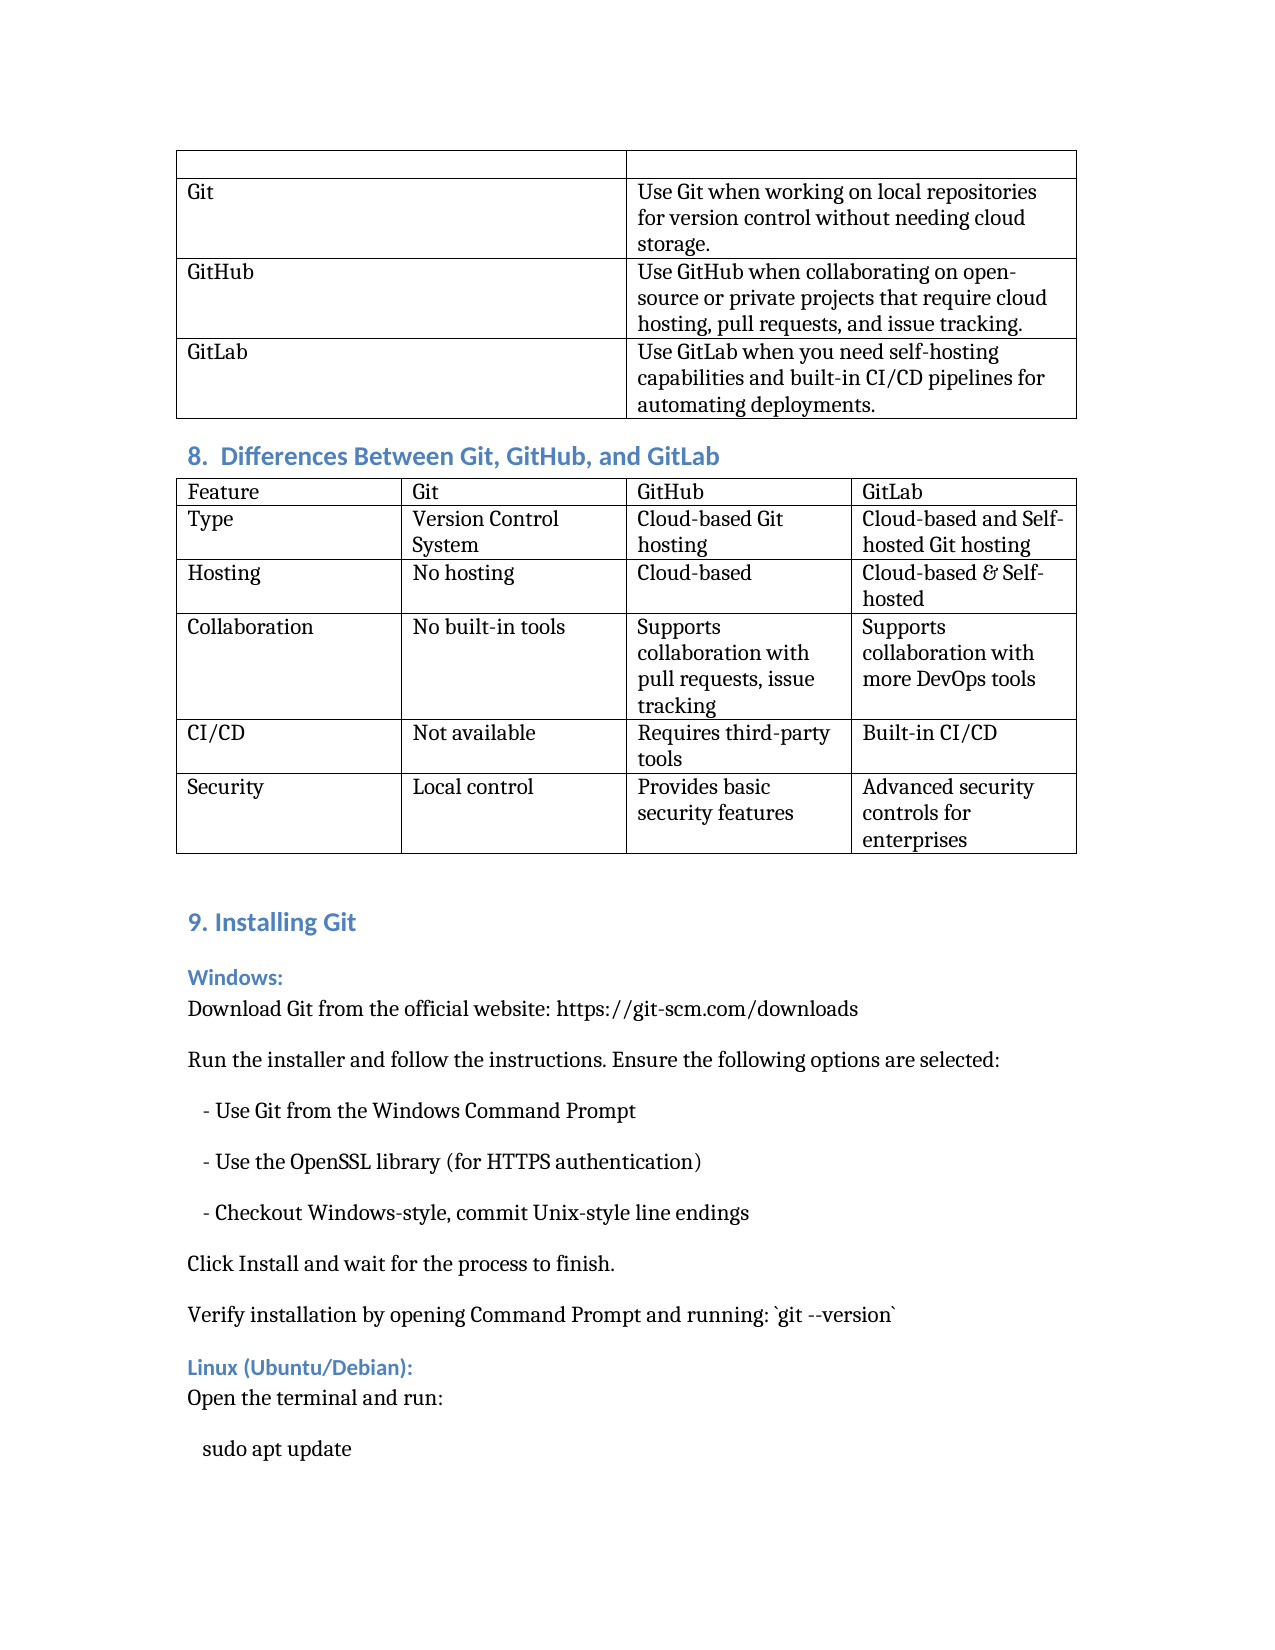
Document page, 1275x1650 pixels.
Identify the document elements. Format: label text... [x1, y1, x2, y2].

table_header GitLab [852, 479, 1076, 505]
text - Use Git from the Windows Command Prompt [187, 1098, 1087, 1124]
subtitle 8. Differences Between Git, GitHub, and GitLab [187, 439, 1087, 473]
table_cell Advanced security controls for enterprises [852, 774, 1076, 853]
text Run the installer and follow the instructions. Ensure the following options are selected: [187, 1047, 1087, 1073]
text Verify installation by opening Command Prompt and running: `git --version` [187, 1302, 1087, 1328]
table_cell Use GitHub when collaborating on open-source or private projects that require cloud hosting, pull requests, and issue tracking. [627, 259, 1076, 338]
table_cell Provides basic security features [627, 774, 851, 853]
subtitle Linux (Ubuntu/Debian): [187, 1353, 1087, 1381]
subtitle 9. Installing Git [187, 905, 1087, 938]
table_cell Cloud-based [627, 560, 851, 612]
table_cell Supports collaboration with pull requests, issue tracking [627, 614, 851, 719]
text Open the terminal and run: [187, 1385, 1087, 1412]
table_cell Version Control System [402, 506, 626, 559]
subtitle Windows: [187, 963, 1087, 992]
text - Use the OpenSSL library (for HTTPS authentication) [187, 1149, 1087, 1175]
table_cell Use Git when working on local repositories for version control without needing cloud storage. [627, 179, 1076, 257]
text - Checkout Windows-style, commit Unix-style line endings [187, 1200, 1087, 1226]
table_cell Type [177, 506, 401, 559]
table_cell [177, 151, 626, 177]
table_cell Supports collaboration with more DevOps tools [852, 614, 1076, 719]
table_cell Local control [402, 774, 626, 853]
table_cell Cloud-based & Self-hosted [852, 560, 1076, 612]
table_cell Cloud-based Git hosting [627, 506, 851, 559]
text Click Install and wait for the process to finish. [187, 1251, 1087, 1277]
table_cell Built-in CI/CD [852, 720, 1076, 773]
table_header Feature [177, 479, 401, 505]
table_cell [627, 151, 1076, 177]
table_cell Cloud-based and Self-hosted Git hosting [852, 506, 1076, 559]
table_header Git [402, 479, 626, 505]
table_cell GitLab [177, 339, 626, 418]
table_cell Hosting [177, 560, 401, 612]
table_cell Git [177, 179, 626, 257]
table_cell Collaboration [177, 614, 401, 719]
table_cell Requires third-party tools [627, 720, 851, 773]
table_cell Use GitLab when you need self-hosting capabilities and built-in CI/CD pipelines for automating deployments. [627, 339, 1076, 418]
text sudo apt update [187, 1436, 1087, 1463]
table_cell CI/CD [177, 720, 401, 773]
table_header GitHub [627, 479, 851, 505]
table_cell Security [177, 774, 401, 853]
text Download Git from the official website: https://git-scm.com/downloads [187, 996, 1087, 1022]
table_cell GitHub [177, 259, 626, 338]
table_cell No built-in tools [402, 614, 626, 719]
table_cell No hosting [402, 560, 626, 612]
table_cell Not available [402, 720, 626, 773]
